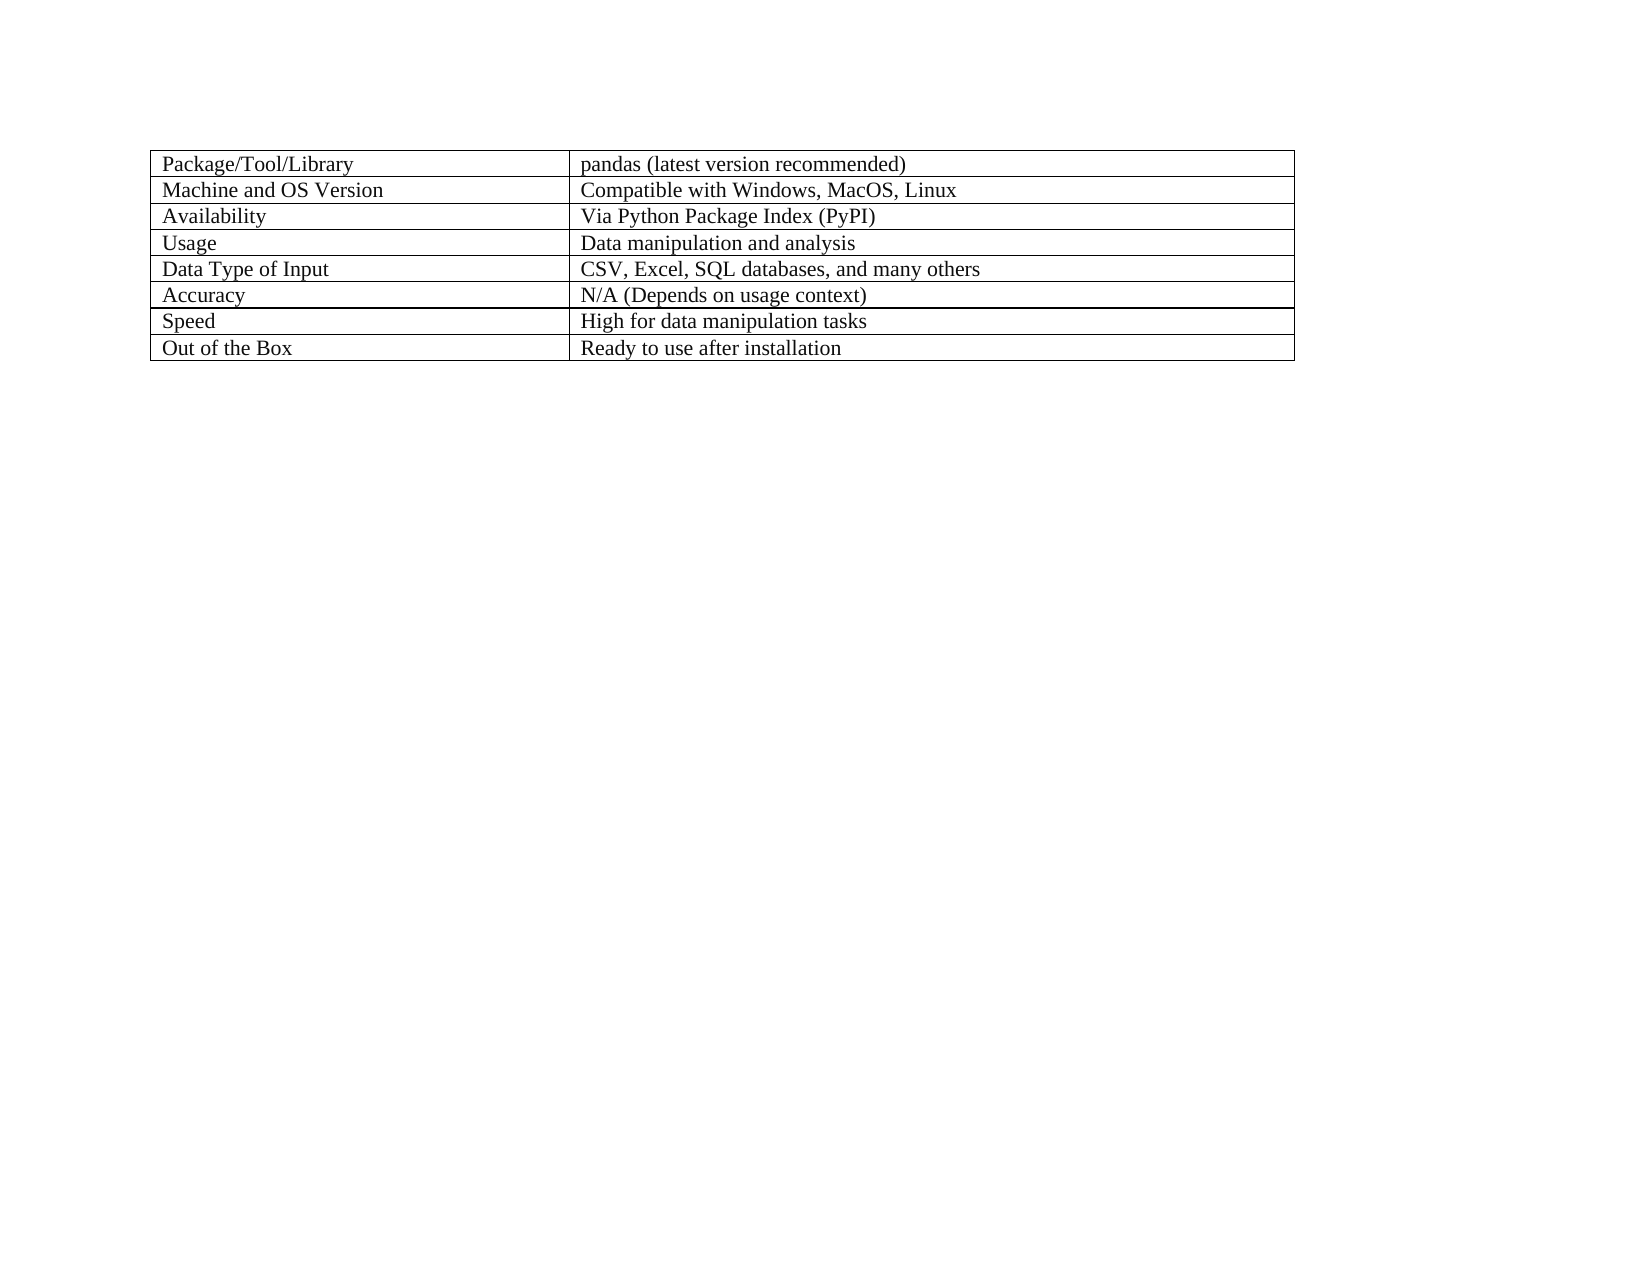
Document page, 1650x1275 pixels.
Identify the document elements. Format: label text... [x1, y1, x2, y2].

table_cell Data manipulation and analysis [570, 230, 1294, 255]
table_cell Via Python Package Index (PyPI) [570, 204, 1294, 229]
table_cell Machine and OS Version [151, 177, 569, 202]
table_cell Out of the Box [151, 335, 569, 360]
table_cell Speed [151, 309, 569, 334]
table_cell Accuracy [151, 282, 569, 307]
table_cell Availability [151, 204, 569, 229]
table_header Package/Tool/Library [151, 151, 569, 176]
table_cell Ready to use after installation [570, 335, 1294, 360]
table_cell Usage [151, 230, 569, 255]
table_cell Data Type of Input [151, 256, 569, 281]
table_header pandas (latest version recommended) [570, 151, 1294, 176]
table_cell N/A (Depends on usage context) [570, 282, 1294, 307]
table_cell Compatible with Windows, MacOS, Linux [570, 177, 1294, 202]
table_cell High for data manipulation tasks [570, 309, 1294, 334]
table_cell CSV, Excel, SQL databases, and many others [570, 256, 1294, 281]
